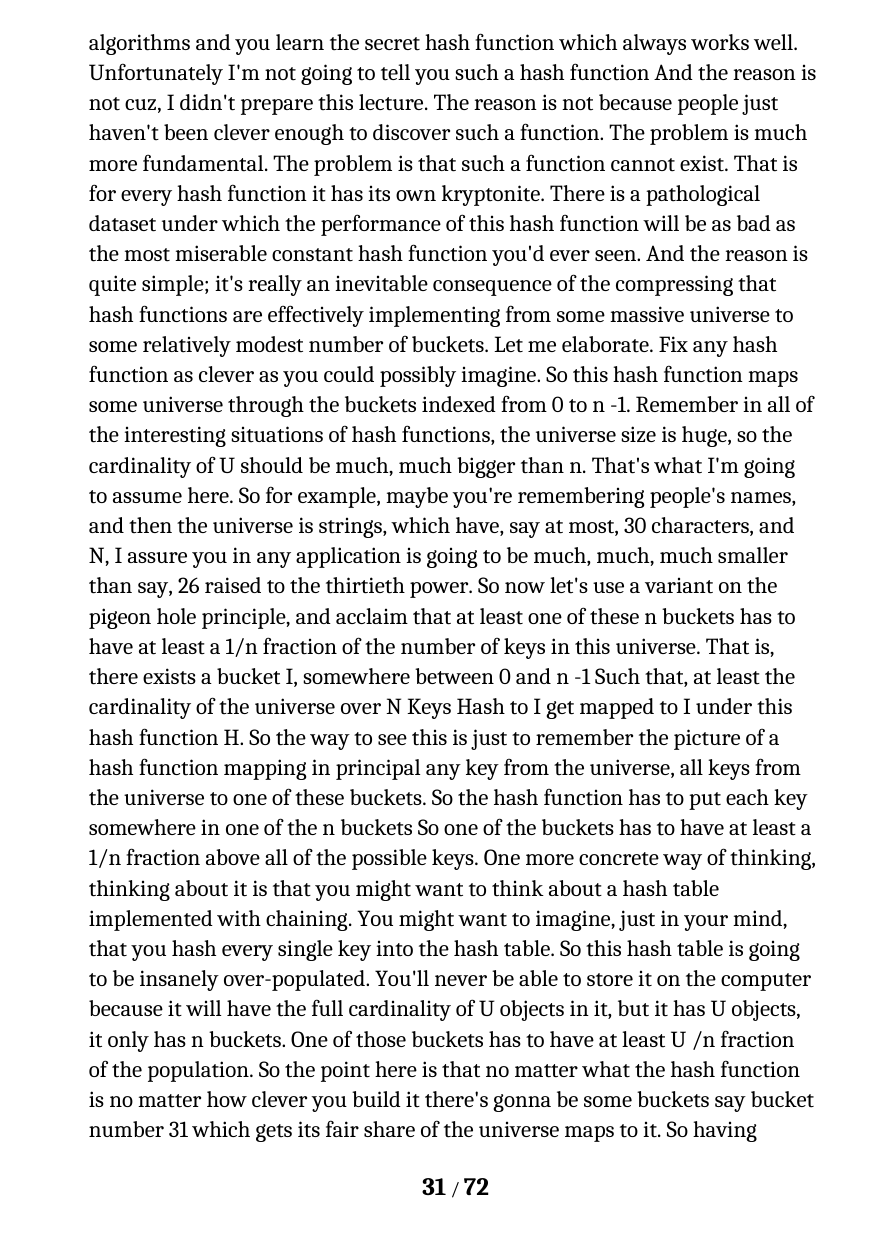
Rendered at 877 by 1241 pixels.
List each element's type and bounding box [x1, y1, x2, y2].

text [89, 29, 818, 1143]
